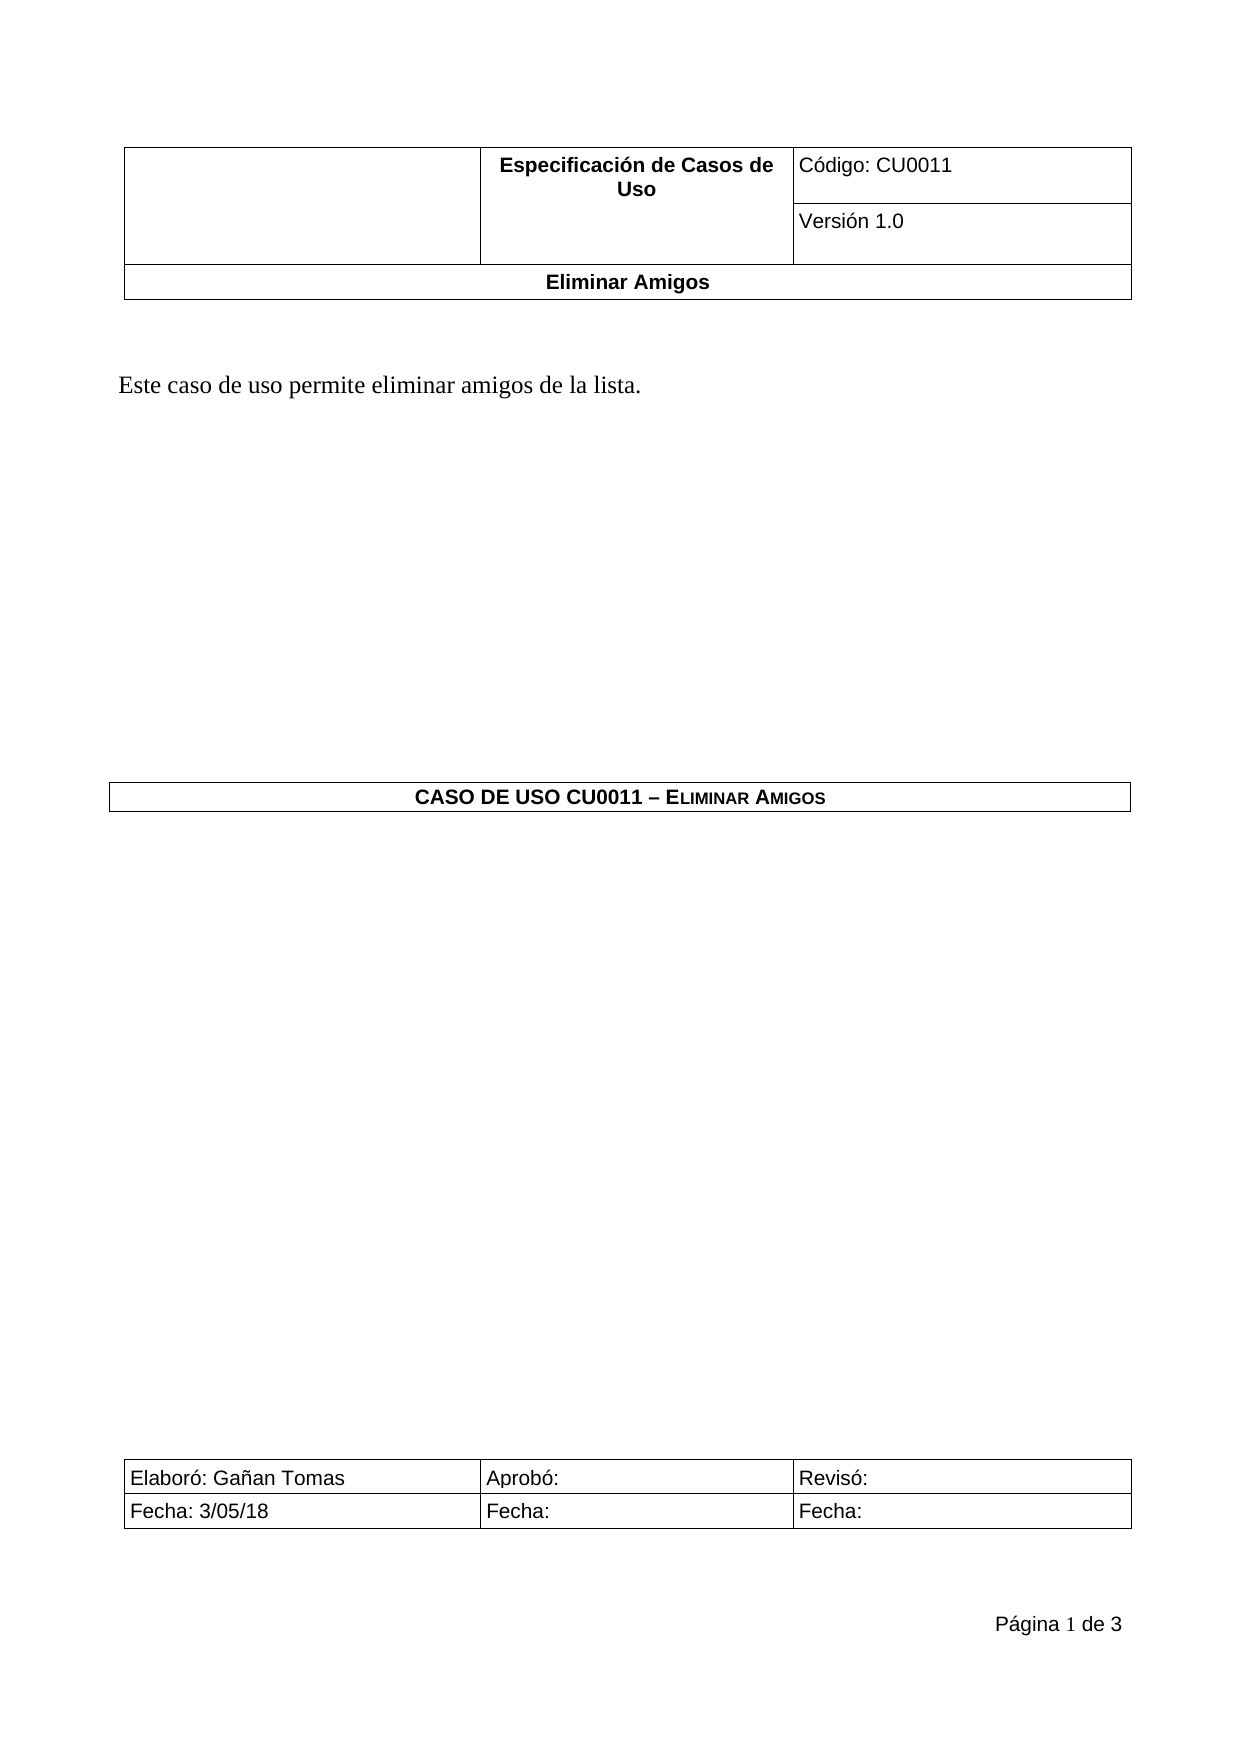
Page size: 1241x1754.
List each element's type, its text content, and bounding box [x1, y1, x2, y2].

text Este caso de uso permite eliminar amigos de la lista. [118, 370, 1122, 398]
table_cell Fecha: [481, 1494, 793, 1528]
table_cell Fecha: [794, 1494, 1131, 1528]
table_header Elaboró: Gañan Tomas [125, 1460, 480, 1493]
table_header Aprobó: [481, 1460, 793, 1493]
table_header Revisó: [794, 1460, 1131, 1493]
text CASO DE USO CU0011 – Eliminar Amigos [110, 783, 1130, 811]
table_cell Fecha: 3/05/18 [125, 1494, 480, 1528]
